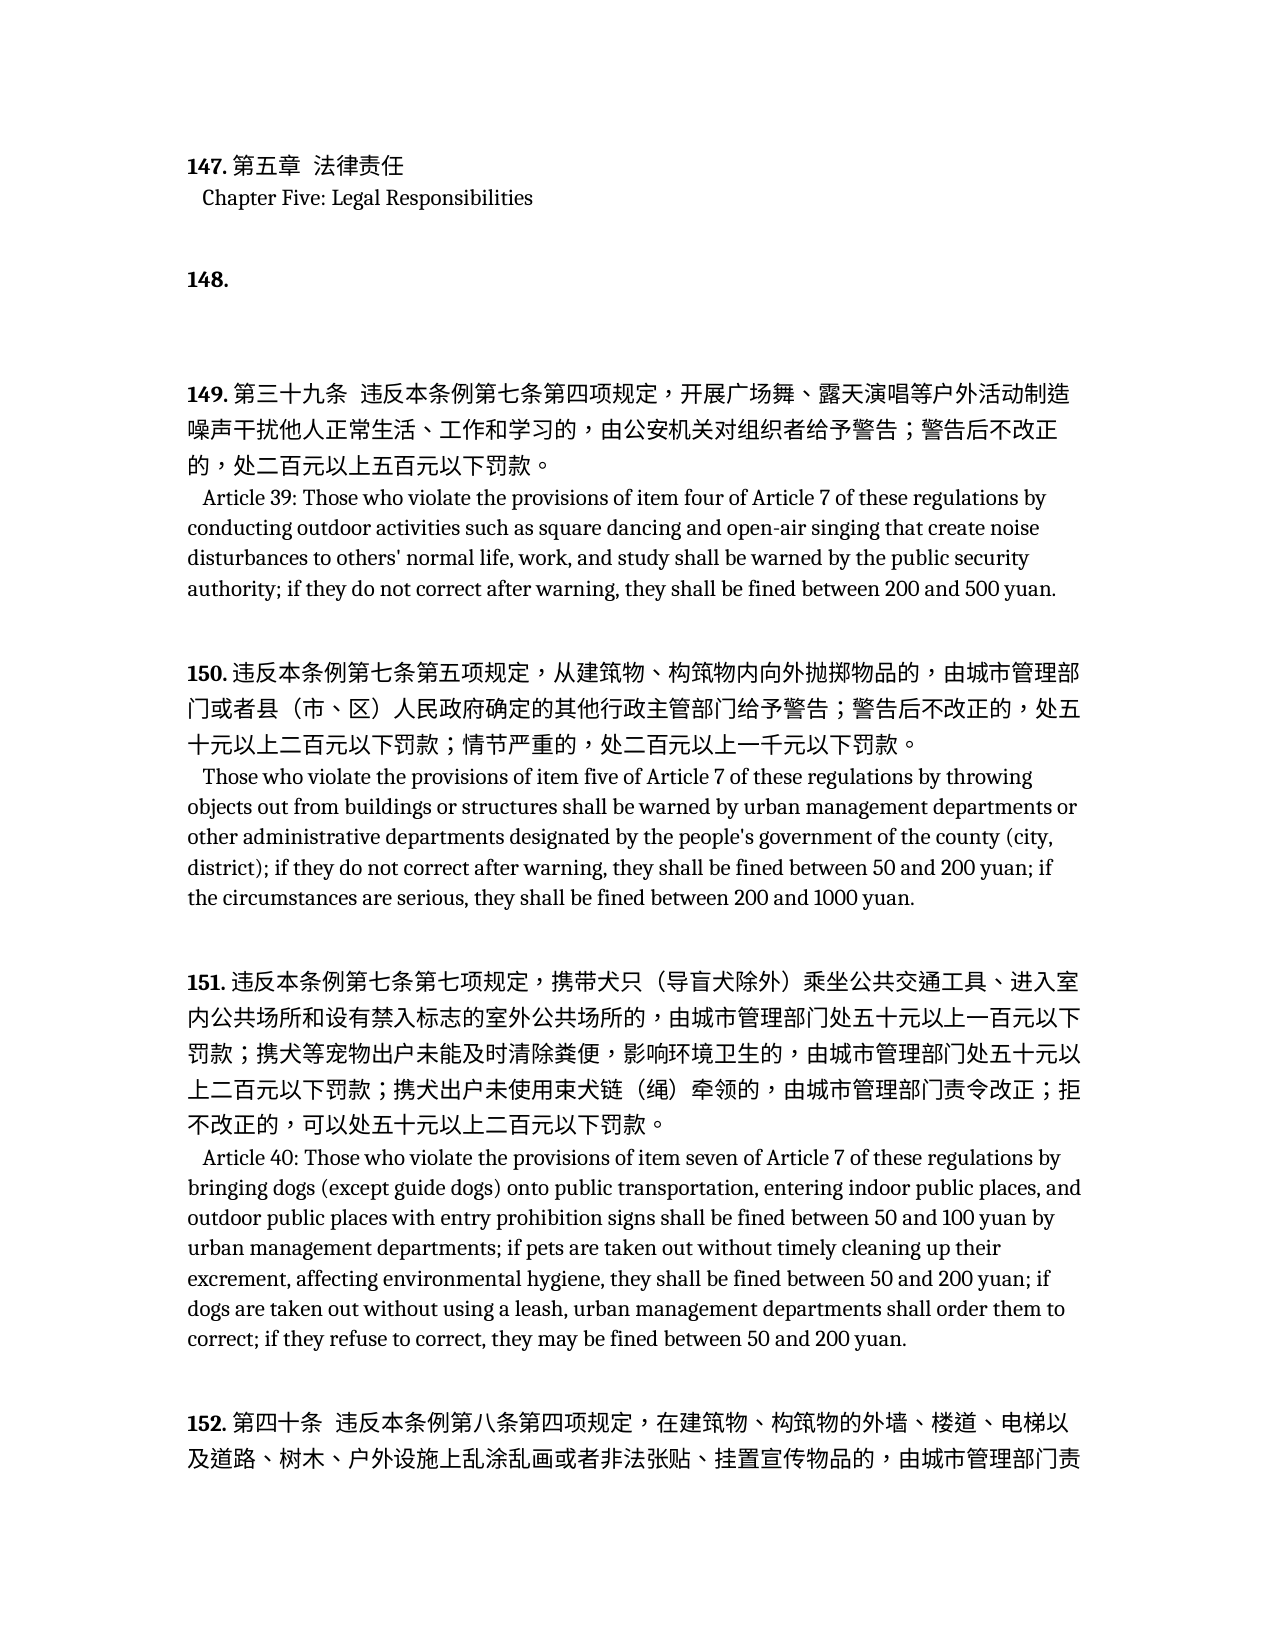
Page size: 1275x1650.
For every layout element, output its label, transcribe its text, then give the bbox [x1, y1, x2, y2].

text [187, 1407, 1087, 1474]
text 147. 第五章 法律责任 Chapter Five: Legal Responsibilities [187, 150, 1087, 242]
text 151. 违反本条例第七条第七项规定，携带犬只（导盲犬除外）乘坐公共交通工具、进入室内公共场所和设有禁入标志的室外公共场所的，由城市管理部门处五十元以上一百元以下罚款；携犬等宠物出户未能及时清除粪便，影响环境卫生的，由城市管理部门处五十元以上二百元以下罚款；携犬出户未使用束犬链（绳）牵领的，由城市管理部门责令改正；拒不改正的，可以处五十元以上二百元以下罚款。 Article 40: Those who violate the provisions of item seven of Article 7 of these regulations by bringing dogs (except guide dogs) onto public transportation, entering indoor public places, and outdoor public places with entry prohibition signs shall be fined between 50 and 100 yuan by urban management departments; if pets are taken out without timely cleaning up their excrement, affecting environmental hygiene, they shall be fined between 50 and 200 yuan; if dogs are taken out without using a leash, urban management departments shall order them to correct; if they refuse to correct, they may be fined between 50 and 200 yuan. [187, 966, 1087, 1382]
text 149. 第三十九条 违反本条例第七条第四项规定，开展广场舞、露天演唱等户外活动制造噪声干扰他人正常生活、工作和学习的，由公安机关对组织者给予警告；警告后不改正的，处二百元以上五百元以下罚款。 Article 39: Those who violate the provisions of item four of Article 7 of these regulations by conducting outdoor activities such as square dancing and open-air singing that create noise disturbances to others' normal life, work, and study shall be warned by the public security authority; if they do not correct after warning, they shall be fined between 200 and 500 yuan. [187, 378, 1087, 632]
text 150. 违反本条例第七条第五项规定，从建筑物、构筑物内向外抛掷物品的，由城市管理部门或者县（市、区）人民政府确定的其他行政主管部门给予警告；警告后不改正的，处五十元以上二百元以下罚款；情节严重的，处二百元以上一千元以下罚款。 Those who violate the provisions of item five of Article 7 of these regulations by throwing objects out from buildings or structures shall be warned by urban management departments or other administrative departments designated by the people's government of the county (city, district); if they do not correct after warning, they shall be fined between 50 and 200 yuan; if the circumstances are serious, they shall be fined between 200 and 1000 yuan. [187, 657, 1087, 941]
text 148. [187, 266, 1087, 353]
